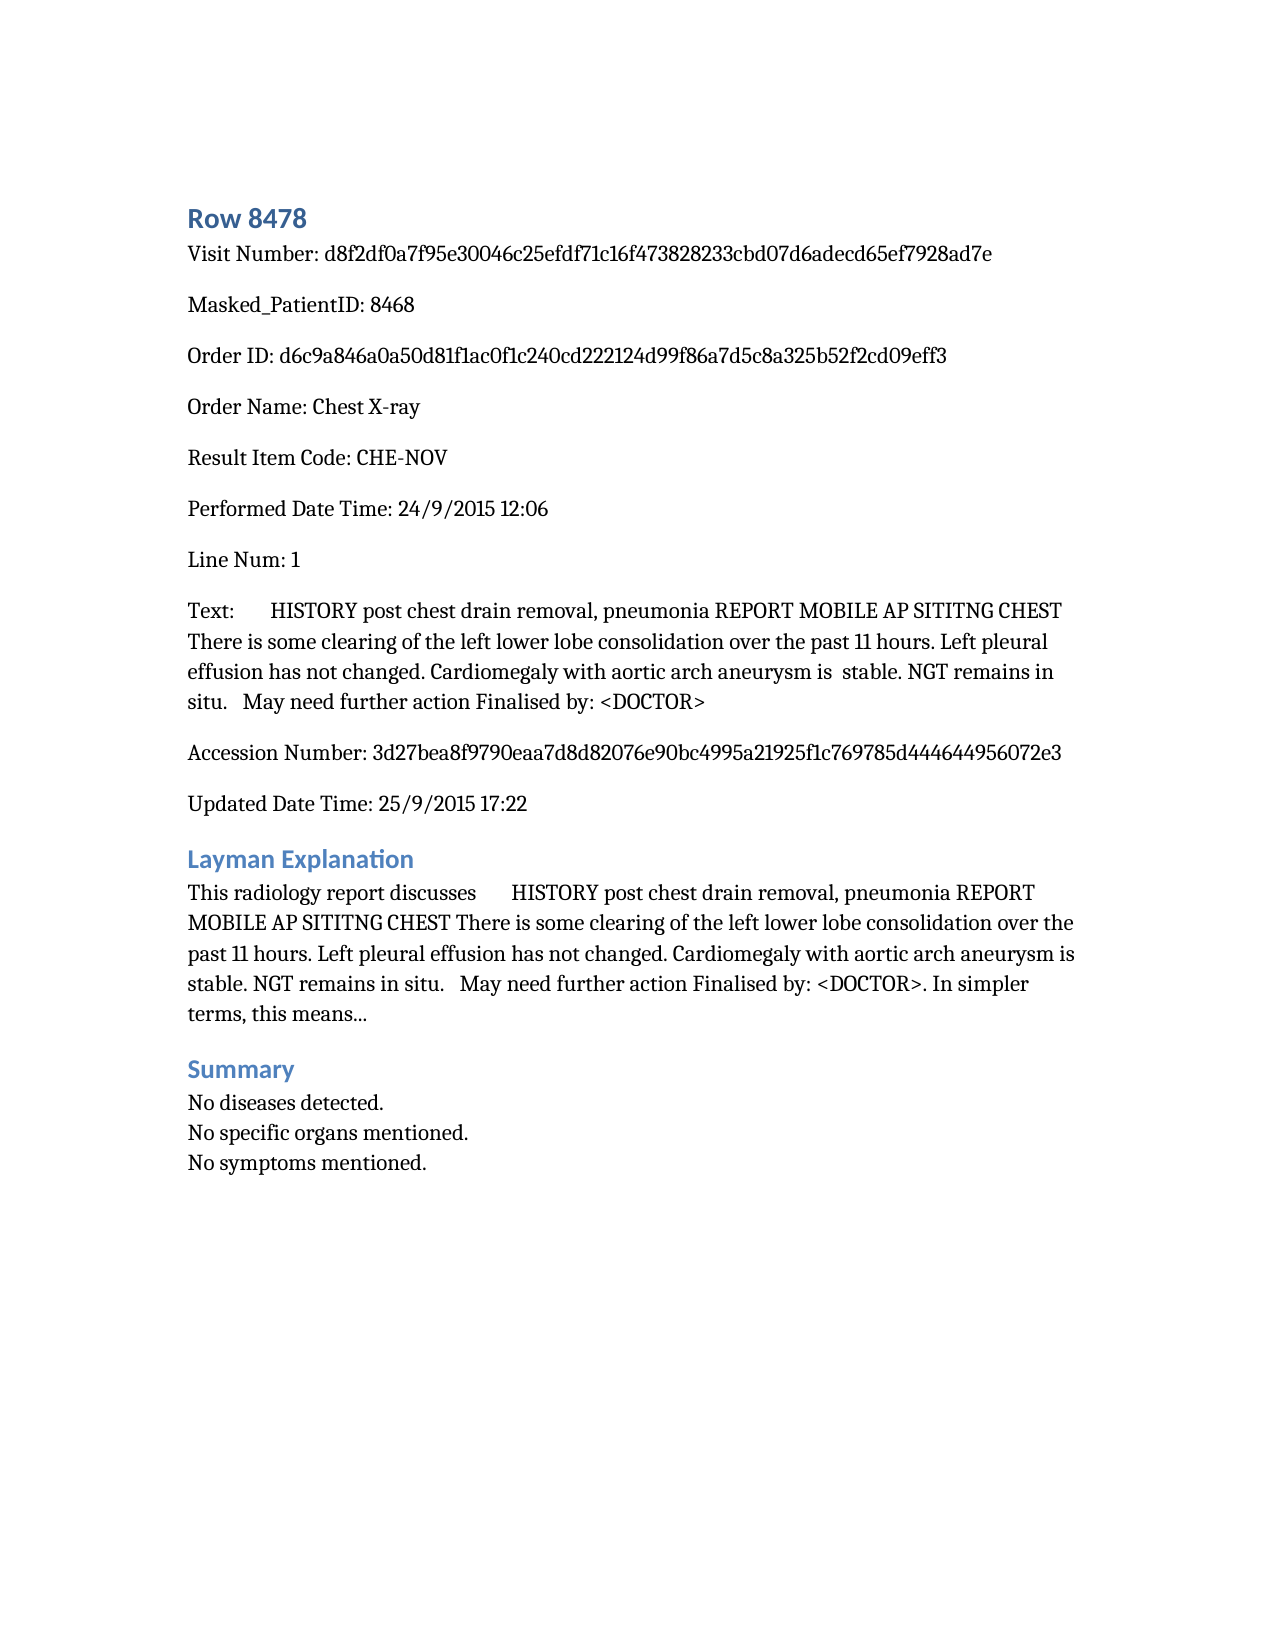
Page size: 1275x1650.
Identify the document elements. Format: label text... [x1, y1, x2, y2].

text Visit Number: d8f2df0a7f95e30046c25efdf71c16f473828233cbd07d6adecd65ef7928ad7e [187, 241, 1087, 267]
text Order Name: Chest X-ray [187, 394, 1087, 420]
text Result Item Code: CHE-NOV [187, 445, 1087, 471]
text Updated Date Time: 25/9/2015 17:22 [187, 791, 1087, 817]
text This radiology report discusses HISTORY post chest drain removal, pneumonia REPORT MOBILE AP SITITNG CHEST There is some clearing of the left lower lobe consolidation over the past 11 hours. Left pleural effusion has not changed. Cardiomegaly with aortic arch aneurysm is stable. NGT remains in situ. May need further action Finalised by: <DOCTOR>. In simpler terms, this means... [187, 880, 1087, 1027]
subtitle Summary [187, 1052, 1087, 1085]
subtitle Layman Explanation [187, 842, 1087, 875]
text Masked_PatientID: 8468 [187, 292, 1087, 318]
text Accession Number: 3d27bea8f9790eaa7d8d82076e90bc4995a21925f1c769785d444644956072e3 [187, 740, 1087, 766]
text Line Num: 1 [187, 547, 1087, 573]
text Text: HISTORY post chest drain removal, pneumonia REPORT MOBILE AP SITITNG CHEST There is some clearing of the left lower lobe consolidation over the past 11 hours. Left pleural effusion has not changed. Cardiomegaly with aortic arch aneurysm is stable. NGT remains in situ. May need further action Finalised by: <DOCTOR> [187, 598, 1087, 715]
text No diseases detected. No specific organs mentioned. No symptoms mentioned. [187, 1090, 1087, 1176]
subtitle Row 8478 [187, 200, 1087, 236]
text Order ID: d6c9a846a0a50d81f1ac0f1c240cd222124d99f86a7d5c8a325b52f2cd09eff3 [187, 343, 1087, 369]
text Performed Date Time: 24/9/2015 12:06 [187, 496, 1087, 522]
